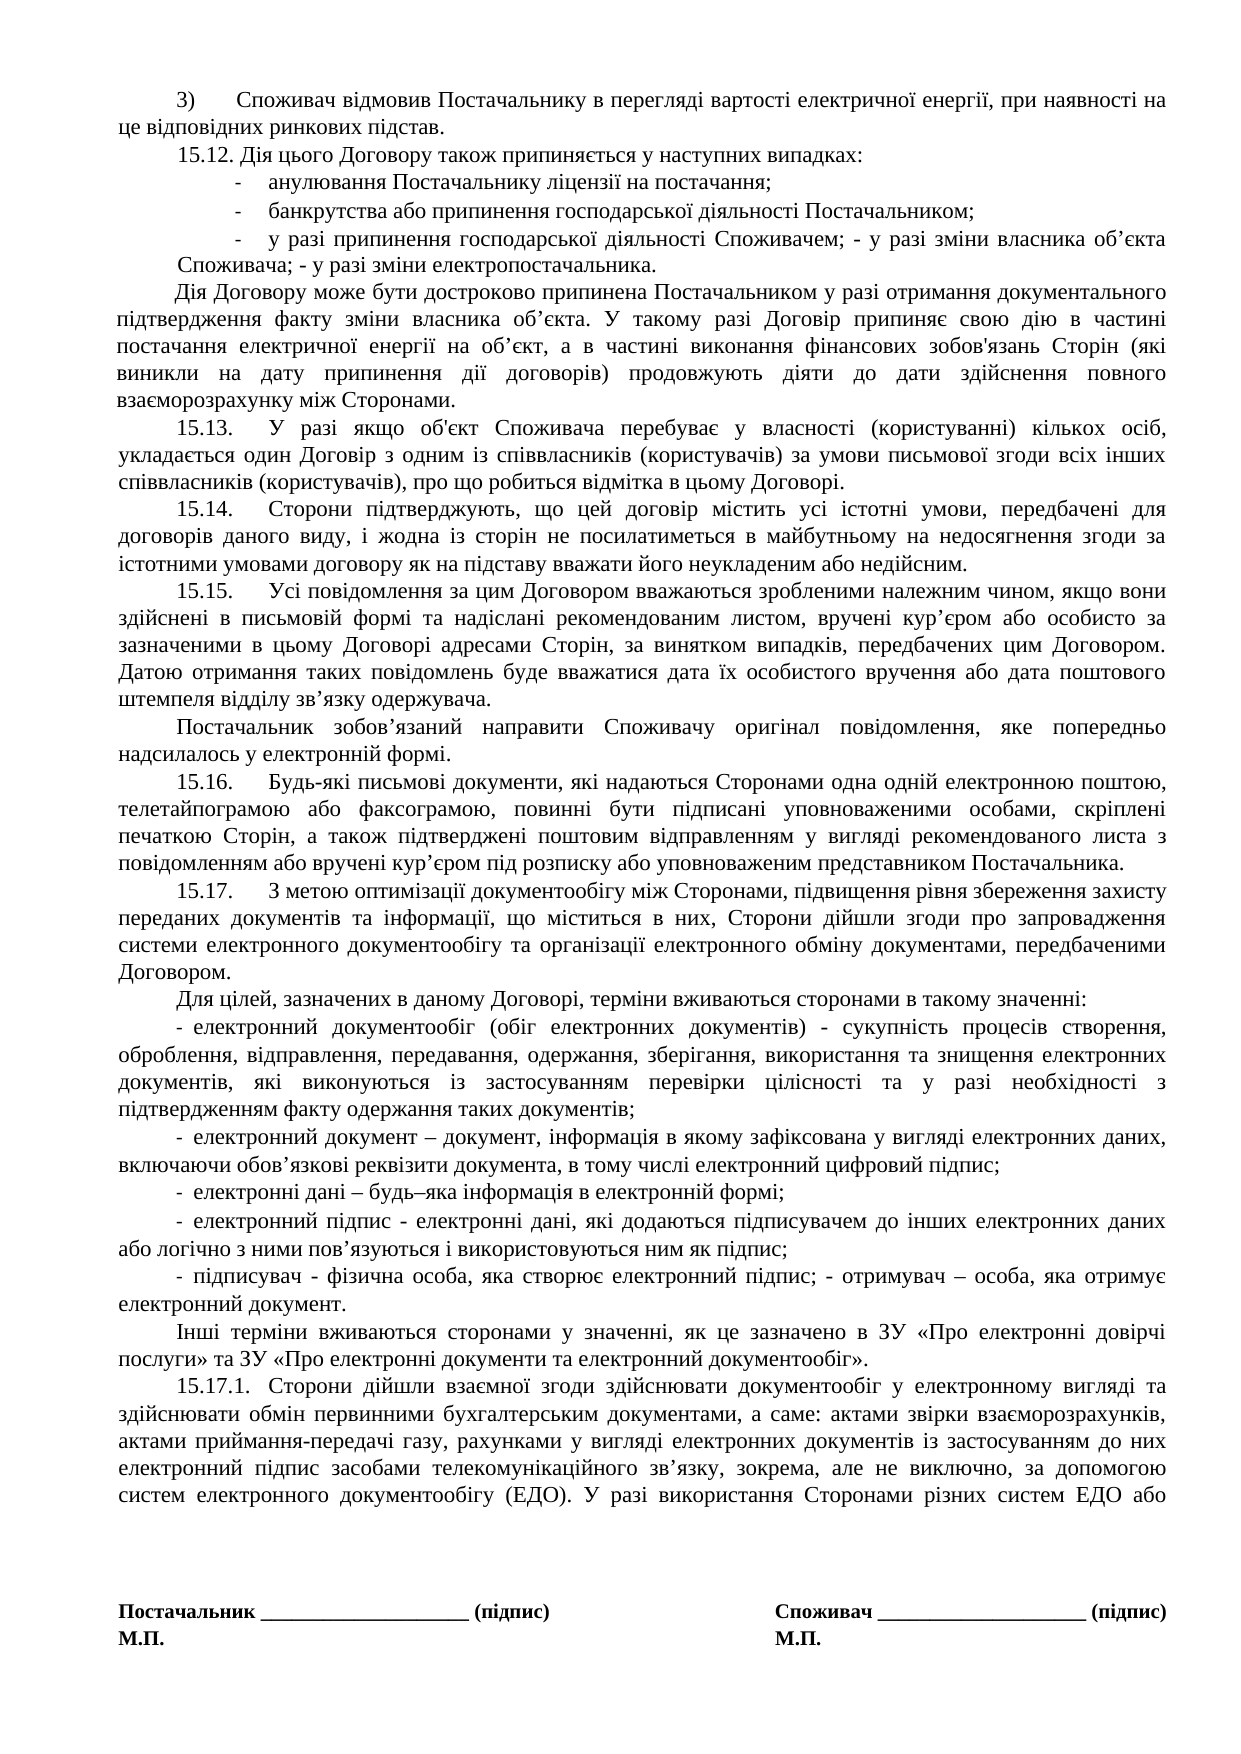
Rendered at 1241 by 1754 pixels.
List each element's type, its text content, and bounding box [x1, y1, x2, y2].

list електронний документообіг (обіг електронних документів) - сукупність процесів створення, оброблення, відправлення, передавання, одержання, зберігання, використання та знищення електронних документів, які виконуються із застосуванням перевірки цілісності та у разі необхідності з підтвердженням факту одержання таких документів; [118, 1013, 1168, 1122]
text 15.12. Дія цього Договору також припиняється у наступних випадках: [177, 141, 1168, 167]
text Дія Договору може бути достроково припинена Постачальником у разі отримання документального підтвердження факту зміни власника об’єкта. У такому разі Договір припиняє свою дію в частині постачання електричної енергії на об’єкт, а в частині виконання фінансових зобов'язань Сторін (які виникли на дату припинення дії договорів) продовжують діяти до дати здійснення повного взаєморозрахунку між Сторонами. [116, 278, 1168, 412]
list Сторони підтверджують, що цей договір містить усі істотні умови, передбачені для договорів даного виду, і жодна із сторін не посилатиметься в майбутньому на недосягнення згоди за істотними умовами договору як на підставу вважати його неукладеним або недійсним. [118, 495, 1168, 576]
list банкрутства або припинення господарської діяльності Постачальником; [177, 197, 1168, 224]
text Для цілей, зазначених в даному Договорі, терміни вживаються сторонами в такому значенні: [118, 986, 1168, 1012]
list Будь-які письмові документи, які надаються Сторонами одна одній електронною поштою, телетайпограмою або факсограмою, повинні бути підписані уповноваженими особами, скріплені печаткою Сторін, а також підтверджені поштовим відправленням у вигляді рекомендованого листа з повідомленням або вручені кур’єром під розписку або уповноваженим представником Постачальника. [118, 768, 1168, 875]
list електронні дані – будь–яка інформація в електронній формі; [118, 1178, 1168, 1206]
list електронний підпис - електронні дані, які додаються підписувачем до інших електронних даних або логічно з ними пов’язуються і використовуються ним як підпис; [118, 1207, 1168, 1261]
list підписувач - фізична особа, яка створює електронний підпис; - отримувач – особа, яка отримує електронний документ. [118, 1262, 1168, 1317]
list анулювання Постачальнику ліцензії на постачання; [177, 168, 1168, 196]
list електронний документ – документ, інформація в якому зафіксована у вигляді електронних даних, включаючи обов’язкові реквізити документа, в тому числі електронний цифровий підпис; [118, 1123, 1168, 1177]
text Інші терміни вживаються сторонами у значенні, як це зазначено в ЗУ «Про електронні довірчі послуги» та ЗУ «Про електронні документи та електронний документообіг». [118, 1318, 1168, 1371]
list З метою оптимізації документообігу між Сторонами, підвищення рівня збереження захисту переданих документів та інформації, що міститься в них, Сторони дійшли згоди про запровадження системи електронного документообігу та організації електронного обміну документами, передбаченими Договором. [118, 877, 1168, 984]
list Споживач відмовив Постачальнику в перегляді вартості електричної енергії, при наявності на це відповідних ринкових підстав. [118, 86, 1168, 139]
list у разі припинення господарської діяльності Споживачем; - у разі зміни власника об’єкта Споживача; - у разі зміни електропостачальника. [177, 225, 1168, 278]
text Постачальник зобов’язаний направити Споживачу оригінал повідомлення, яке попередньо надсилалось у електронній формі. [118, 713, 1168, 767]
list У разі якщо об'єкт Споживача перебуває у власності (користуванні) кількох осіб, укладається один Договір з одним із співвласників (користувачів) за умови письмової згоди всіх інших співвласників (користувачів), про що робиться відмітка в цьому Договорі. [118, 414, 1168, 494]
list Усі повідомлення за цим Договором вважаються зробленими належним чином, якщо вони здійснені в письмовій формі та надіслані рекомендованим листом, вручені кур’єром або особисто за зазначеними в цьому Договорі адресами Сторін, за винятком випадків, передбачених цим Договором. Датою отримання таких повідомлень буде вважатися дата їх особистого вручення або дата поштового штемпеля відділу зв’язку одержувача. [118, 577, 1168, 712]
